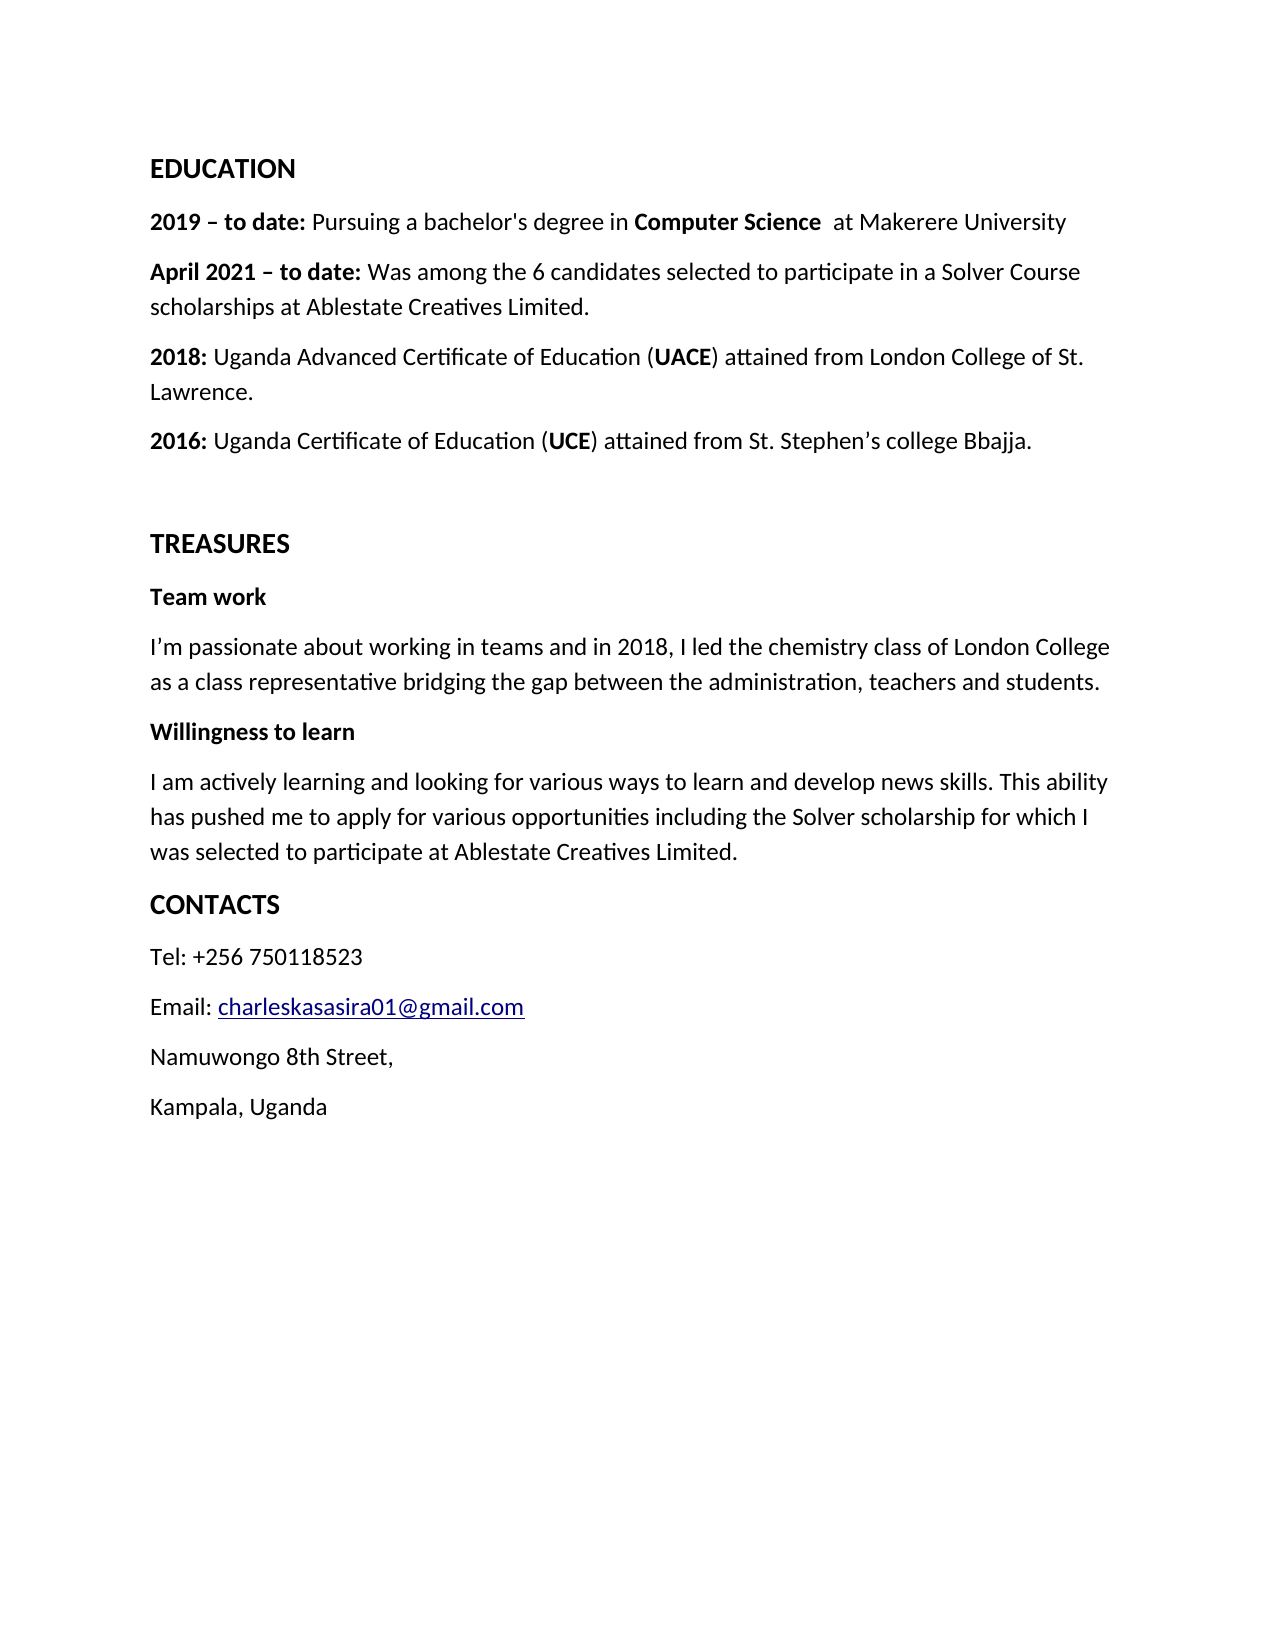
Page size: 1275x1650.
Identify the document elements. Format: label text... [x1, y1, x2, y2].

text Willingness to learn [150, 716, 1125, 746]
text I am actively learning and looking for various ways to learn and develop news skills. This ability has pushed me to apply for various opportunities including the Solver scholarship for which I was selected to participate at Ablestate Creatives Limited. [150, 766, 1125, 866]
text I’m passionate about working in teams and in 2018, I led the chemistry class of London College as a class representative bridging the gap between the administration, teachers and students. [150, 631, 1125, 697]
text Email: charleskasasira01@gmail.com [150, 991, 1125, 1022]
text 2016: Uganda Certificate of Education (UCE) attained from St. Stephen’s college Bbajja. [150, 426, 1125, 456]
text CONTACTS [150, 886, 1125, 921]
text 2018: Uganda Advanced Certificate of Education (UACE) attained from London College of St. Lawrence. [150, 341, 1125, 406]
text 2019 – to date: Pursuing a bachelor's degree in Computer Science at Makerere University [150, 206, 1125, 236]
text TREASURES [150, 525, 1125, 561]
text April 2021 – to date: Was among the 6 candidates selected to participate in a Solver Course scholarships at Ablestate Creatives Limited. [150, 256, 1125, 321]
text Tel: +256 750118523 [150, 942, 1125, 972]
text Kampala, Uganda [150, 1091, 1125, 1122]
text Namuwongo 8th Street, [150, 1041, 1125, 1072]
text Team work [150, 581, 1125, 612]
text EDUCATION [150, 150, 1125, 186]
